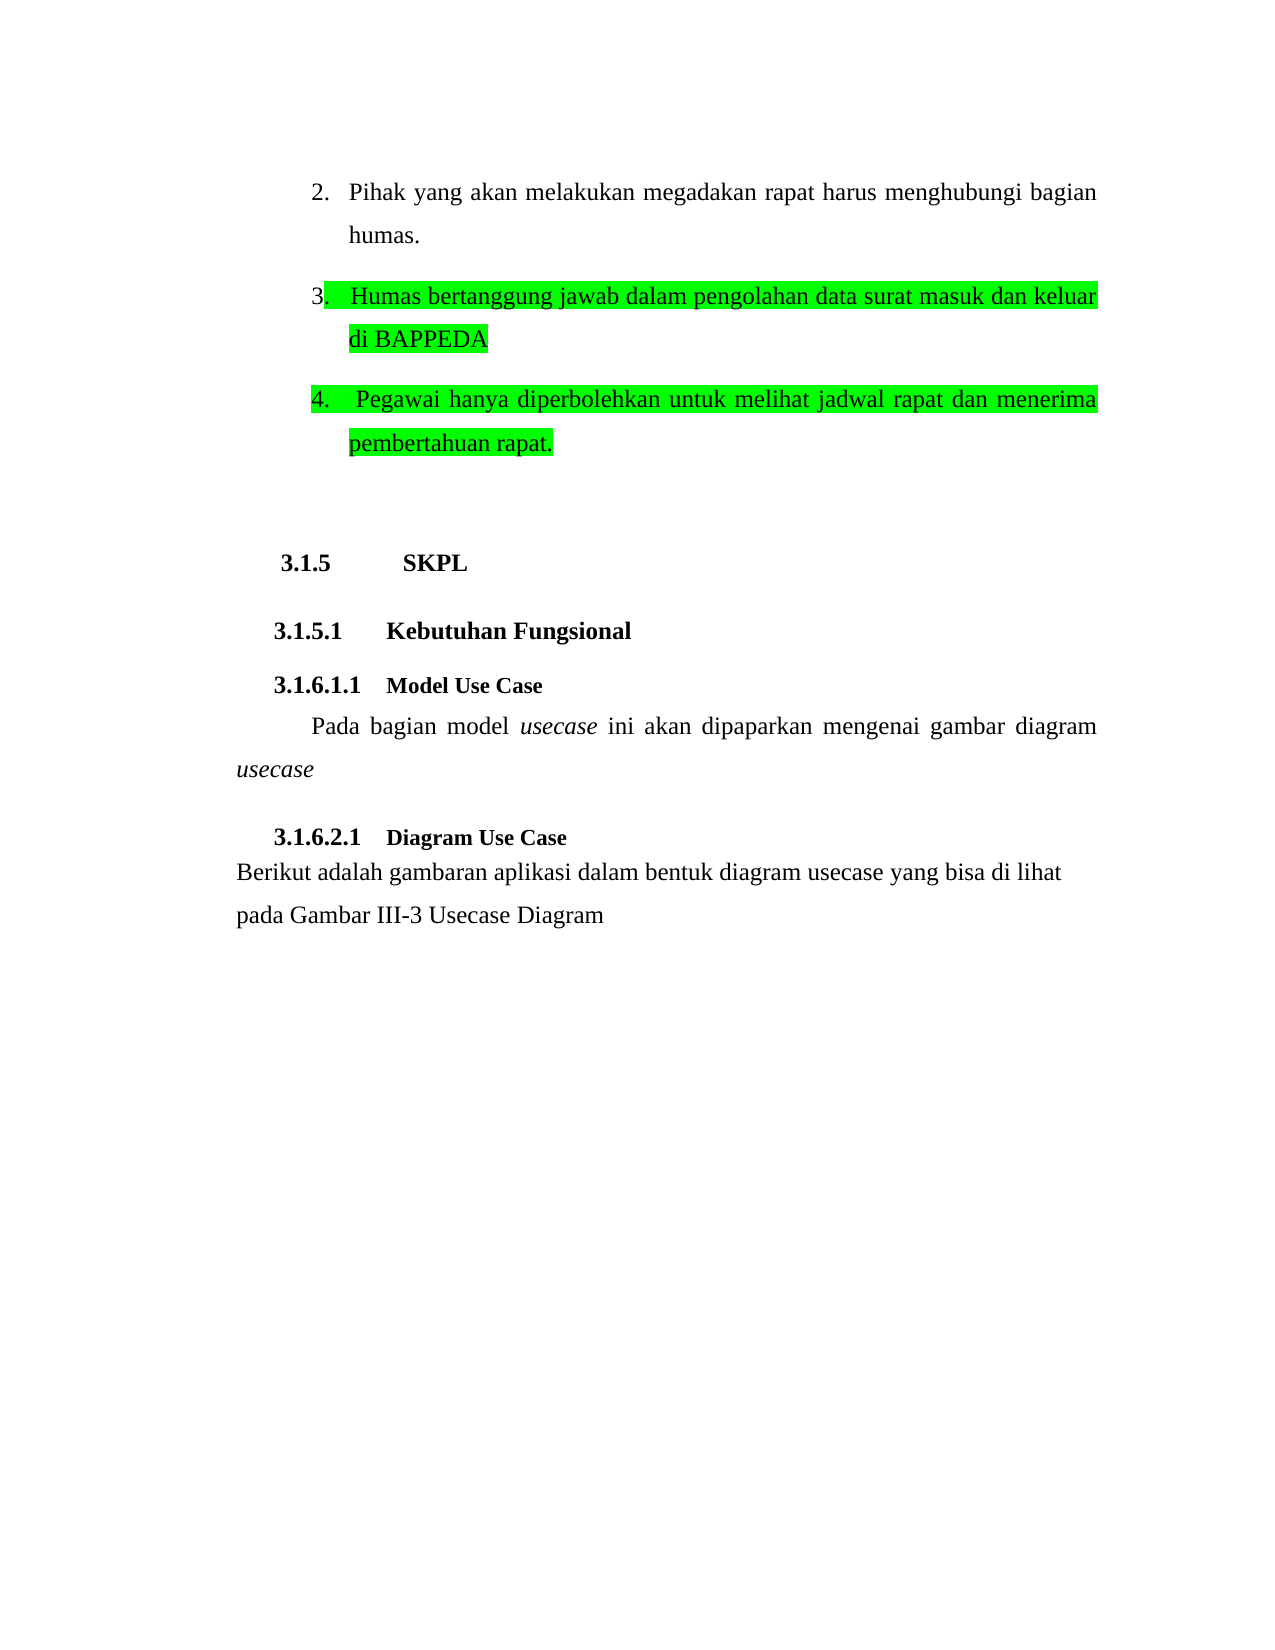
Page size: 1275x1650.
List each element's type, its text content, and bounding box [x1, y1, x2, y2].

text 3. Humas bertanggung jawab dalam pengolahan data surat masuk dan keluar di BAPPEDA [311, 281, 1098, 353]
subtitle Diagram Use Case [274, 822, 1098, 851]
subtitle Kebutuhan Fungsional [274, 616, 1098, 645]
text 4. Pegawai hanya diperbolehkan untuk melihat jadwal rapat dan menerima pembertahuan rapat. [311, 413, 1098, 456]
subtitle SKPL [281, 548, 1098, 577]
subtitle Model Use Case [274, 670, 1098, 698]
list Pihak yang akan melakukan megadakan rapat harus menghubungi bagian humas. [311, 177, 1098, 249]
text Berikut adalah gambaran aplikasi dalam bentuk diagram usecase yang bisa di lihat pada Gambar III-3 Usecase Diagram [236, 857, 1098, 929]
text Pada bagian model usecase ini akan dipaparkan mengenai gambar diagram usecase [236, 711, 1098, 783]
